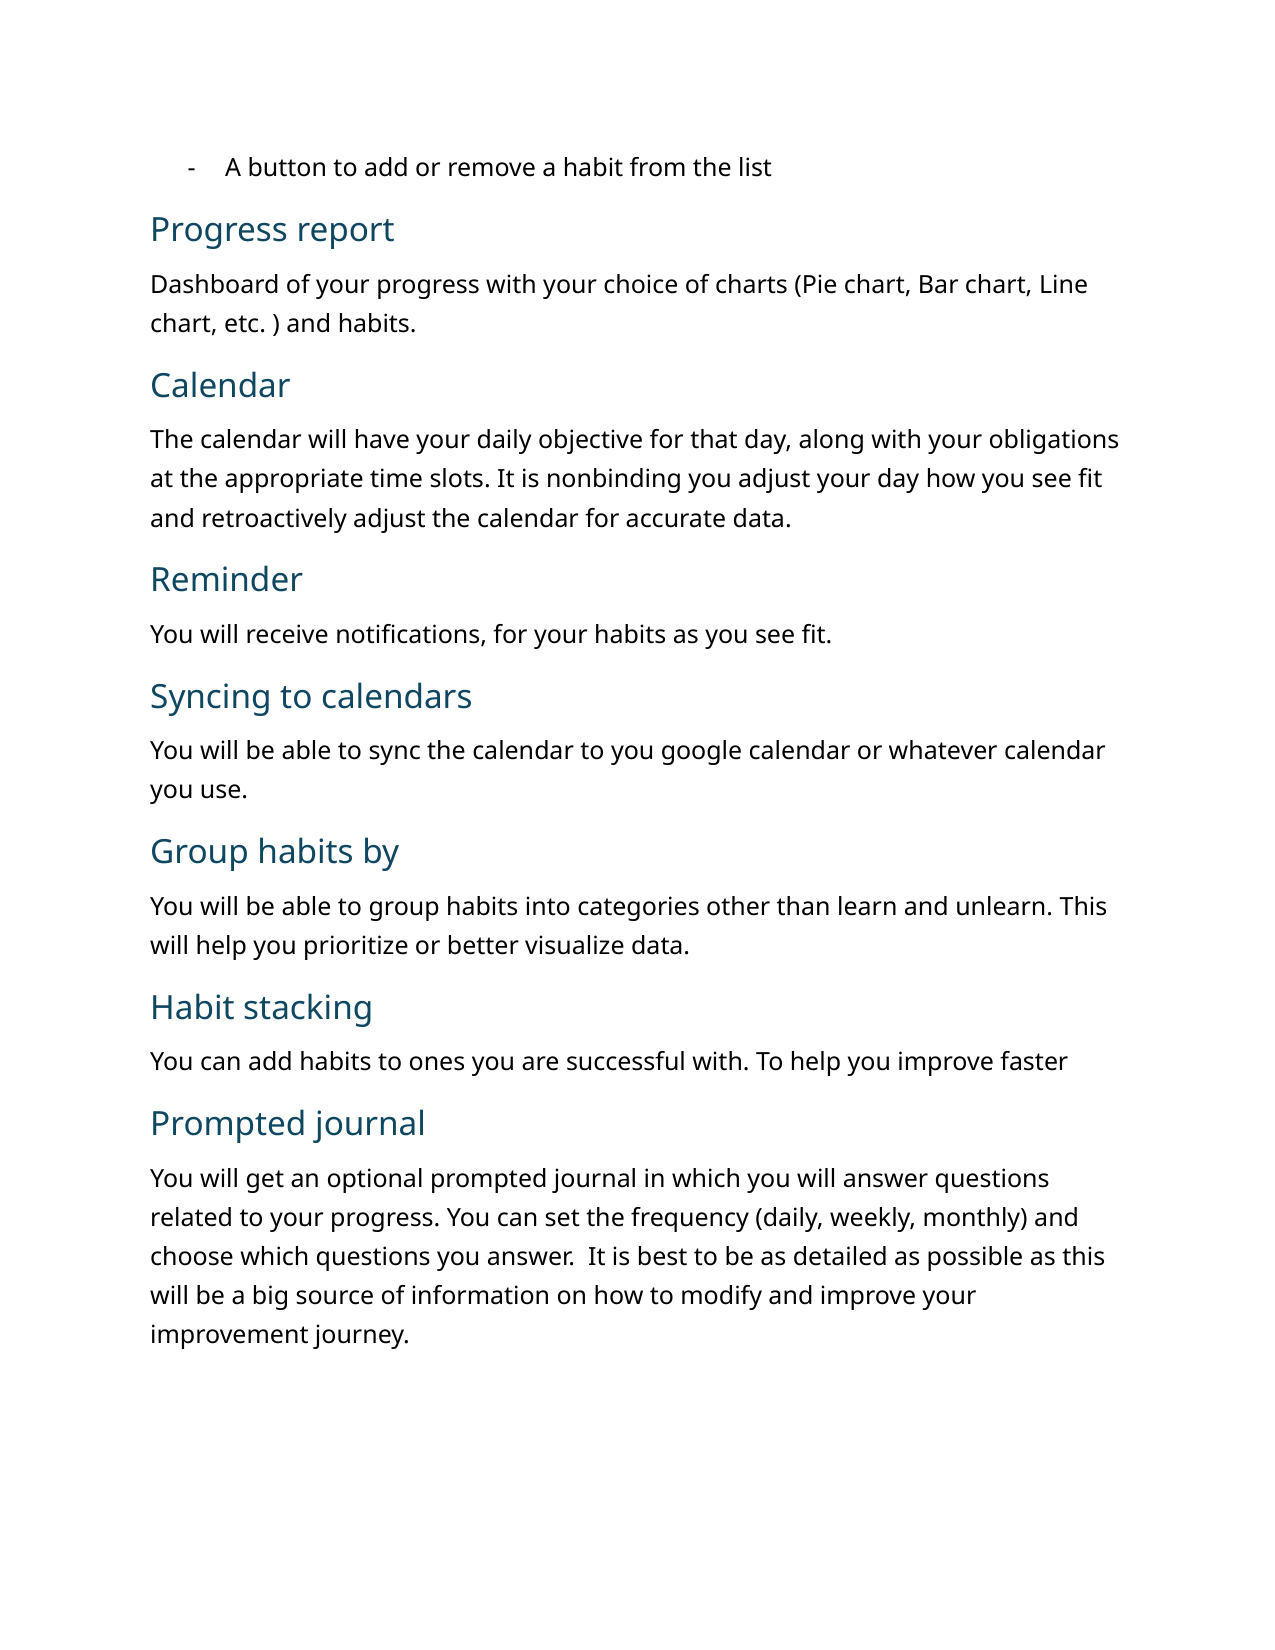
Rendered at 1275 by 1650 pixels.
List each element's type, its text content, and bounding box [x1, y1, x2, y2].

subtitle Reminder [150, 556, 1125, 601]
subtitle Prompted journal [150, 1100, 1125, 1145]
text You can add habits to ones you are successful with. To help you improve faster [150, 1044, 1125, 1078]
text The calendar will have your daily objective for that day, along with your obligations at the appropriate time slots. It is nonbinding you adjust your day how you see fit and retroactively adjust the calendar for accurate data. [150, 422, 1125, 534]
text You will receive notifications, for your habits as you see fit. [150, 617, 1125, 651]
subtitle Syncing to calendars [150, 672, 1125, 718]
subtitle Habit stacking [150, 983, 1125, 1029]
subtitle Group habits by [150, 828, 1125, 873]
text Dashboard of your progress with your choice of charts (Pie chart, Bar chart, Line chart, etc. ) and habits. [150, 266, 1125, 339]
text You will be able to group habits into categories other than learn and unlearn. This will help you prioritize or better visualize data. [150, 888, 1125, 962]
text You will get an optional prompted journal in which you will answer questions related to your progress. You can set the frequency (daily, weekly, monthly) and choose which questions you answer. It is best to be as detailed as possible as this will be a big source of information on how to modify and improve your improvement journey. [150, 1160, 1125, 1351]
list A button to add or remove a habit from the list [187, 150, 1125, 184]
subtitle Calendar [150, 361, 1125, 407]
subtitle Progress report [150, 206, 1125, 251]
text You will be able to sync the calendar to you google calendar or whatever calendar you use. [150, 733, 1125, 806]
